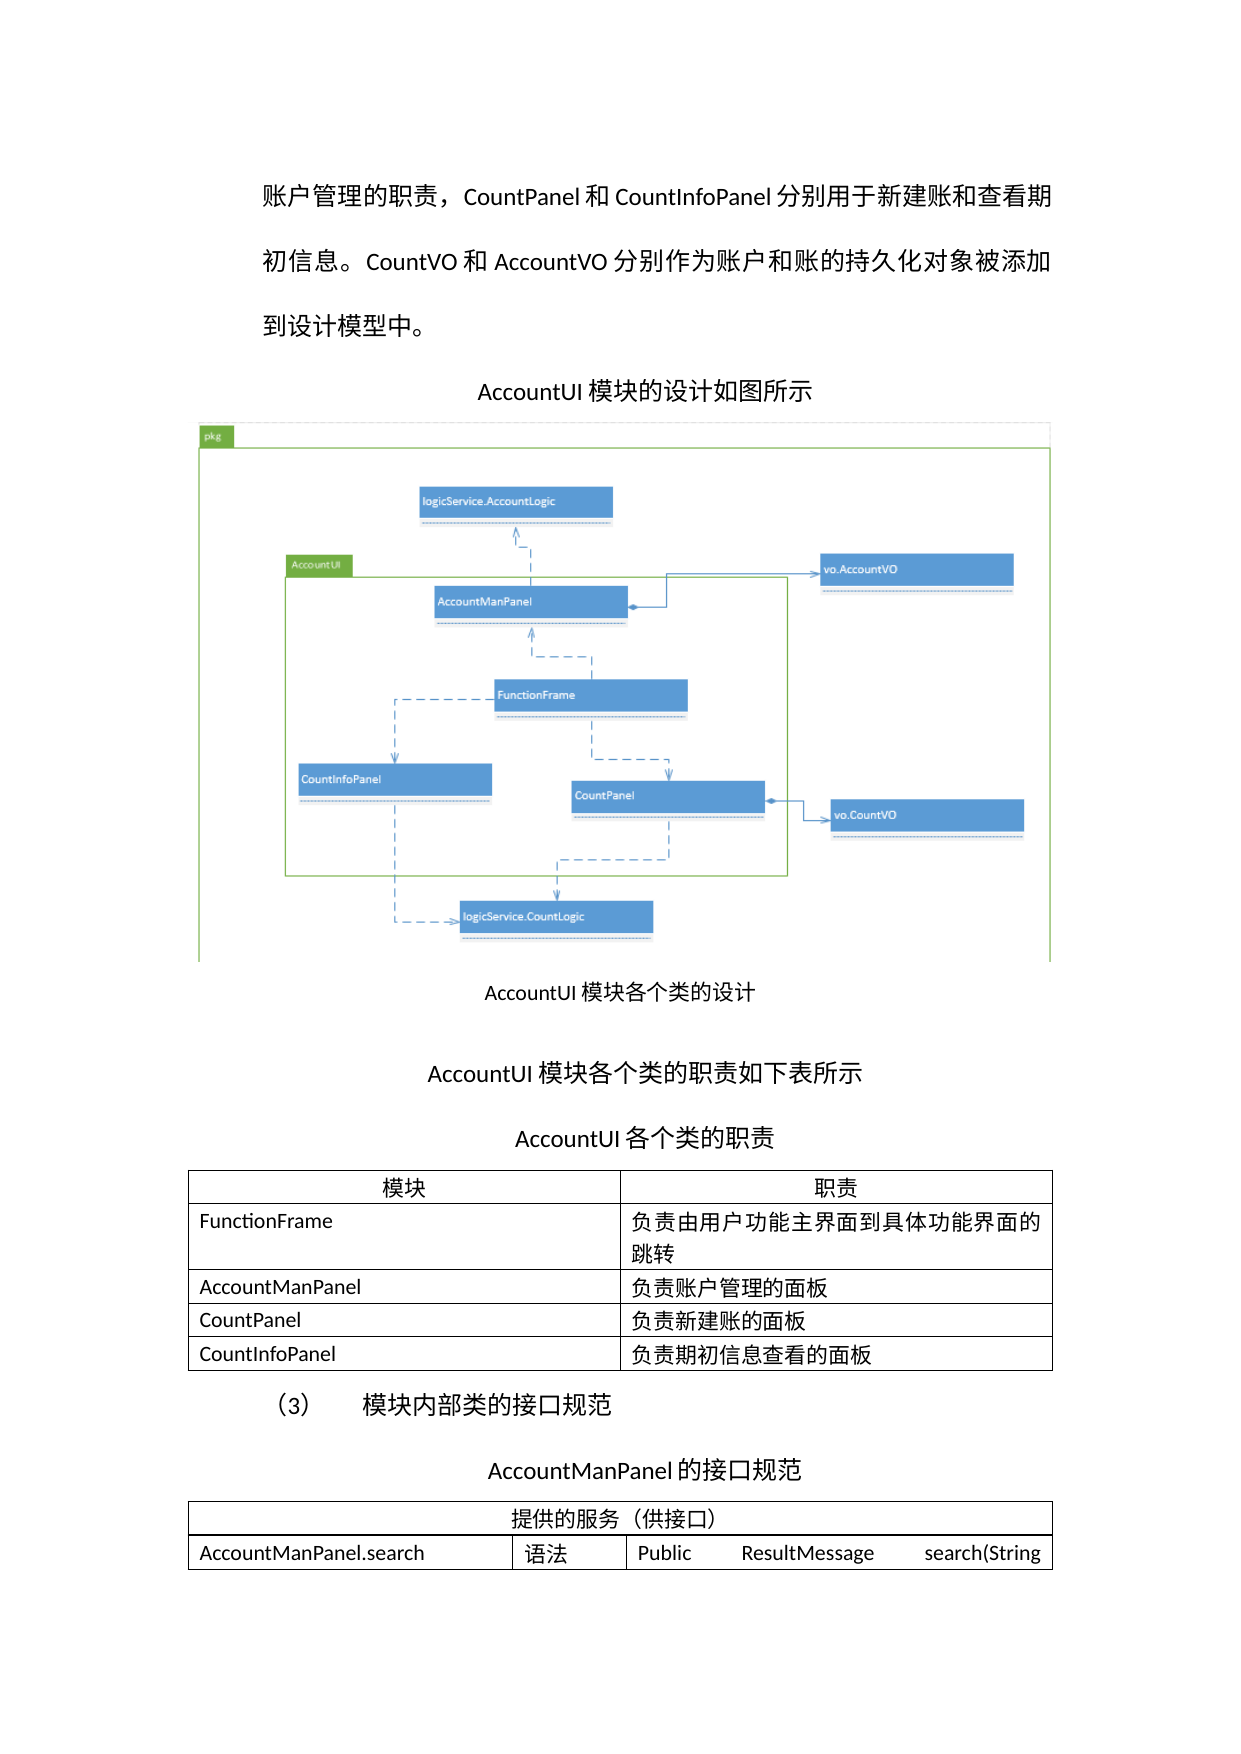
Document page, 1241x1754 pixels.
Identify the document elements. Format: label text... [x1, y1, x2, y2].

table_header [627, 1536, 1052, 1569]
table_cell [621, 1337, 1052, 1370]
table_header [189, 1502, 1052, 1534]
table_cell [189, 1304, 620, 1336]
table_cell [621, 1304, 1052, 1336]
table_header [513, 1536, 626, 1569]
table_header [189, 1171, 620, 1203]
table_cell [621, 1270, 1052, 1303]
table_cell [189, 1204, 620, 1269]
text AccountUI模块的设计如图所示 [187, 357, 1053, 422]
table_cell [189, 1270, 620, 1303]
text AccountManPanel的接口规范 [187, 1436, 1053, 1501]
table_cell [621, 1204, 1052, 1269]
text AccountUI各个类的职责 [187, 1104, 1053, 1169]
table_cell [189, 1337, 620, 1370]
picture [187, 422, 1053, 962]
text 模块内部类的接口规范 [262, 1371, 1053, 1436]
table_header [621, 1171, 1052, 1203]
text AccountUI模块各个类的职责如下表所示 [187, 1039, 1053, 1104]
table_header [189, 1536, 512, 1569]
text AccountUI模块各个类的设计 [187, 974, 1053, 1007]
